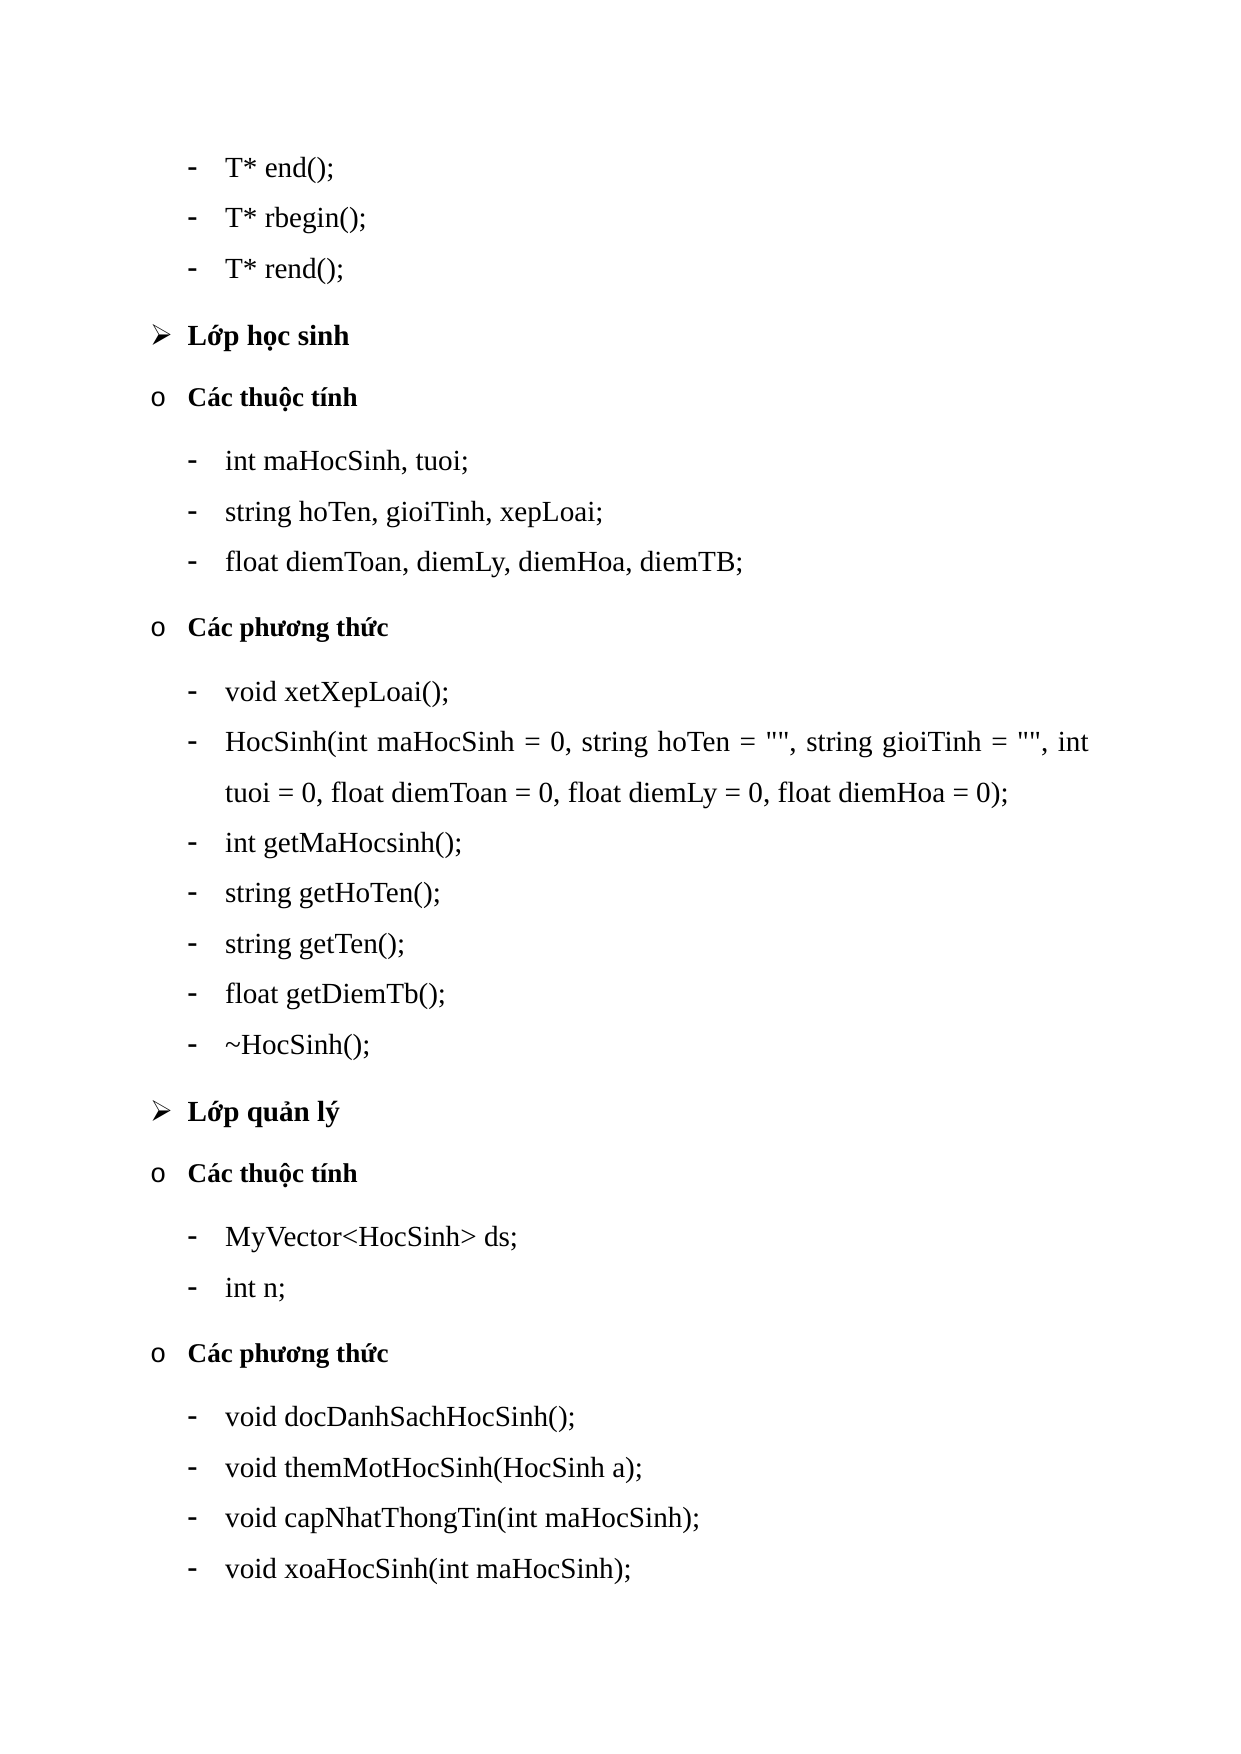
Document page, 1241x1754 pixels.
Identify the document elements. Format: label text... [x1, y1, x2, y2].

list void docDanhSachHocSinh(); [187, 1399, 1090, 1433]
list T* end(); [187, 150, 1090, 184]
list T* rend(); [187, 251, 1090, 284]
list MyVector<HocSinh> ds; [187, 1219, 1090, 1253]
list void xoaHocSinh(int maHocSinh); [187, 1551, 1090, 1584]
list string hoTen, gioiTinh, xepLoai; [187, 494, 1090, 527]
list string getTen(); [187, 926, 1090, 959]
list int maHocSinh, tuoi; [187, 443, 1090, 477]
text Các phương thức [150, 611, 1090, 645]
list int n; [187, 1270, 1090, 1303]
list ~HocSinh(); [187, 1027, 1090, 1060]
subtitle Lớp học sinh [150, 318, 1090, 352]
text Các phương thức [150, 1337, 1090, 1370]
list T* rbegin(); [187, 200, 1090, 234]
list void xetXepLoai(); [187, 674, 1090, 708]
list void themMotHocSinh(HocSinh a); [187, 1450, 1090, 1483]
text Các thuộc tính [150, 1157, 1090, 1190]
list string getHoTen(); [187, 876, 1090, 909]
list float getDiemTb(); [187, 976, 1090, 1010]
list HocSinh(int maHocSinh = 0, string hoTen = "", string gioiTinh = "", int tuoi = 0, float diemToan = 0, float diemLy = 0, float diemHoa = 0); [187, 724, 1090, 808]
list int getMaHocsinh(); [187, 825, 1090, 859]
text Các thuộc tính [150, 381, 1090, 414]
list float diemToan, diemLy, diemHoa, diemTB; [187, 544, 1090, 578]
subtitle Lớp quản lý [150, 1094, 1090, 1127]
list void capNhatThongTin(int maHocSinh); [187, 1500, 1090, 1534]
